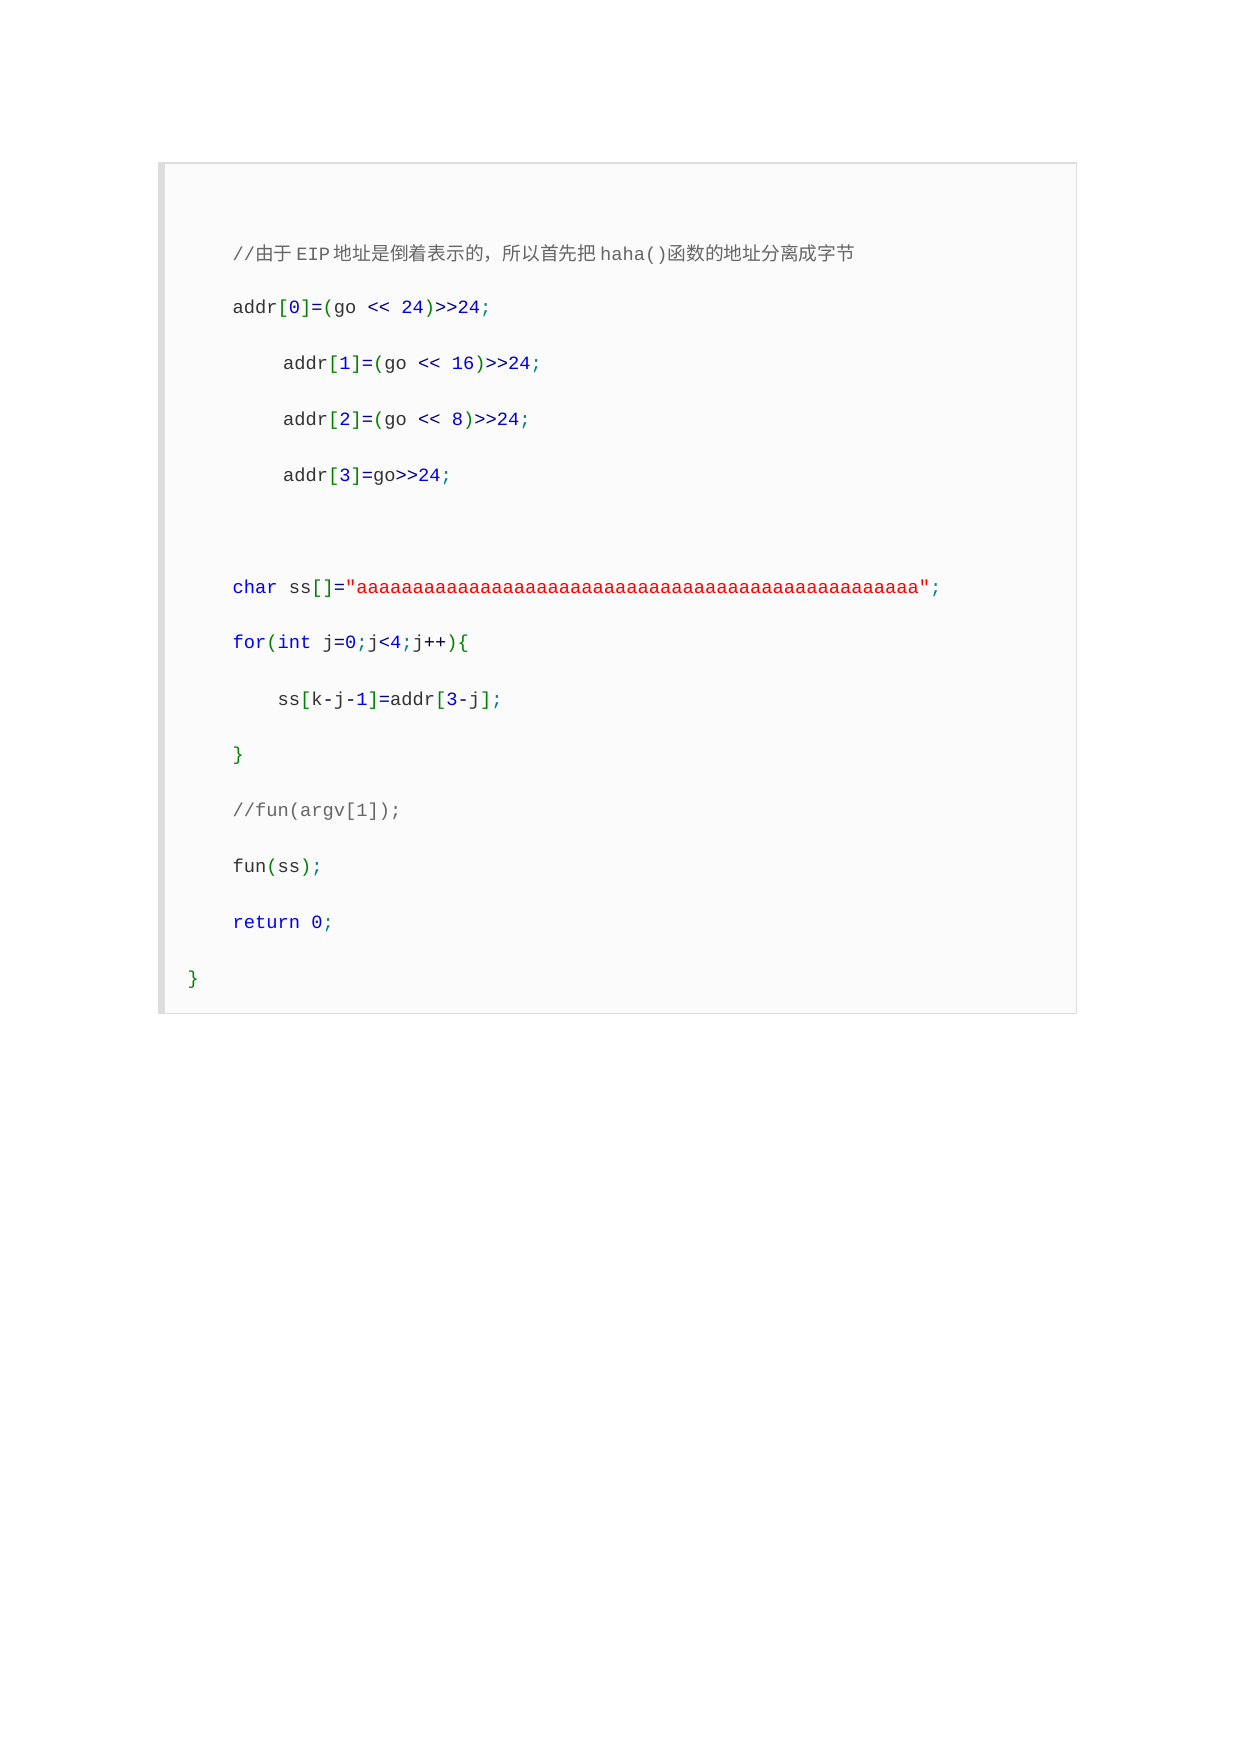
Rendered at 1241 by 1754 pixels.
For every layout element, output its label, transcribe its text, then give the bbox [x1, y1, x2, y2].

text for(int j=0;j<4;j++){ [165, 609, 1076, 660]
text addr[3]=go>>24; [165, 442, 1076, 492]
text return 0; [165, 889, 1076, 940]
text //由于EIP地址是倒着表示的，所以首先把haha()函数的地址分离成字节 [165, 218, 1076, 269]
text addr[1]=(go << 16)>>24; [165, 330, 1076, 381]
text //fun(argv[1]); [165, 777, 1076, 828]
text fun(ss); [165, 833, 1076, 884]
text addr[0]=(go << 24)>>24; [165, 274, 1076, 324]
text ss[k-j-1]=addr[3-j]; [165, 665, 1076, 716]
text addr[2]=(go << 8)>>24; [165, 386, 1076, 436]
text } [165, 721, 1076, 772]
text } [165, 945, 1076, 1013]
text char ss[]="aaaaaaaaaaaaaaaaaaaaaaaaaaaaaaaaaaaaaaaaaaaaaaaaaa"; [165, 553, 1076, 604]
